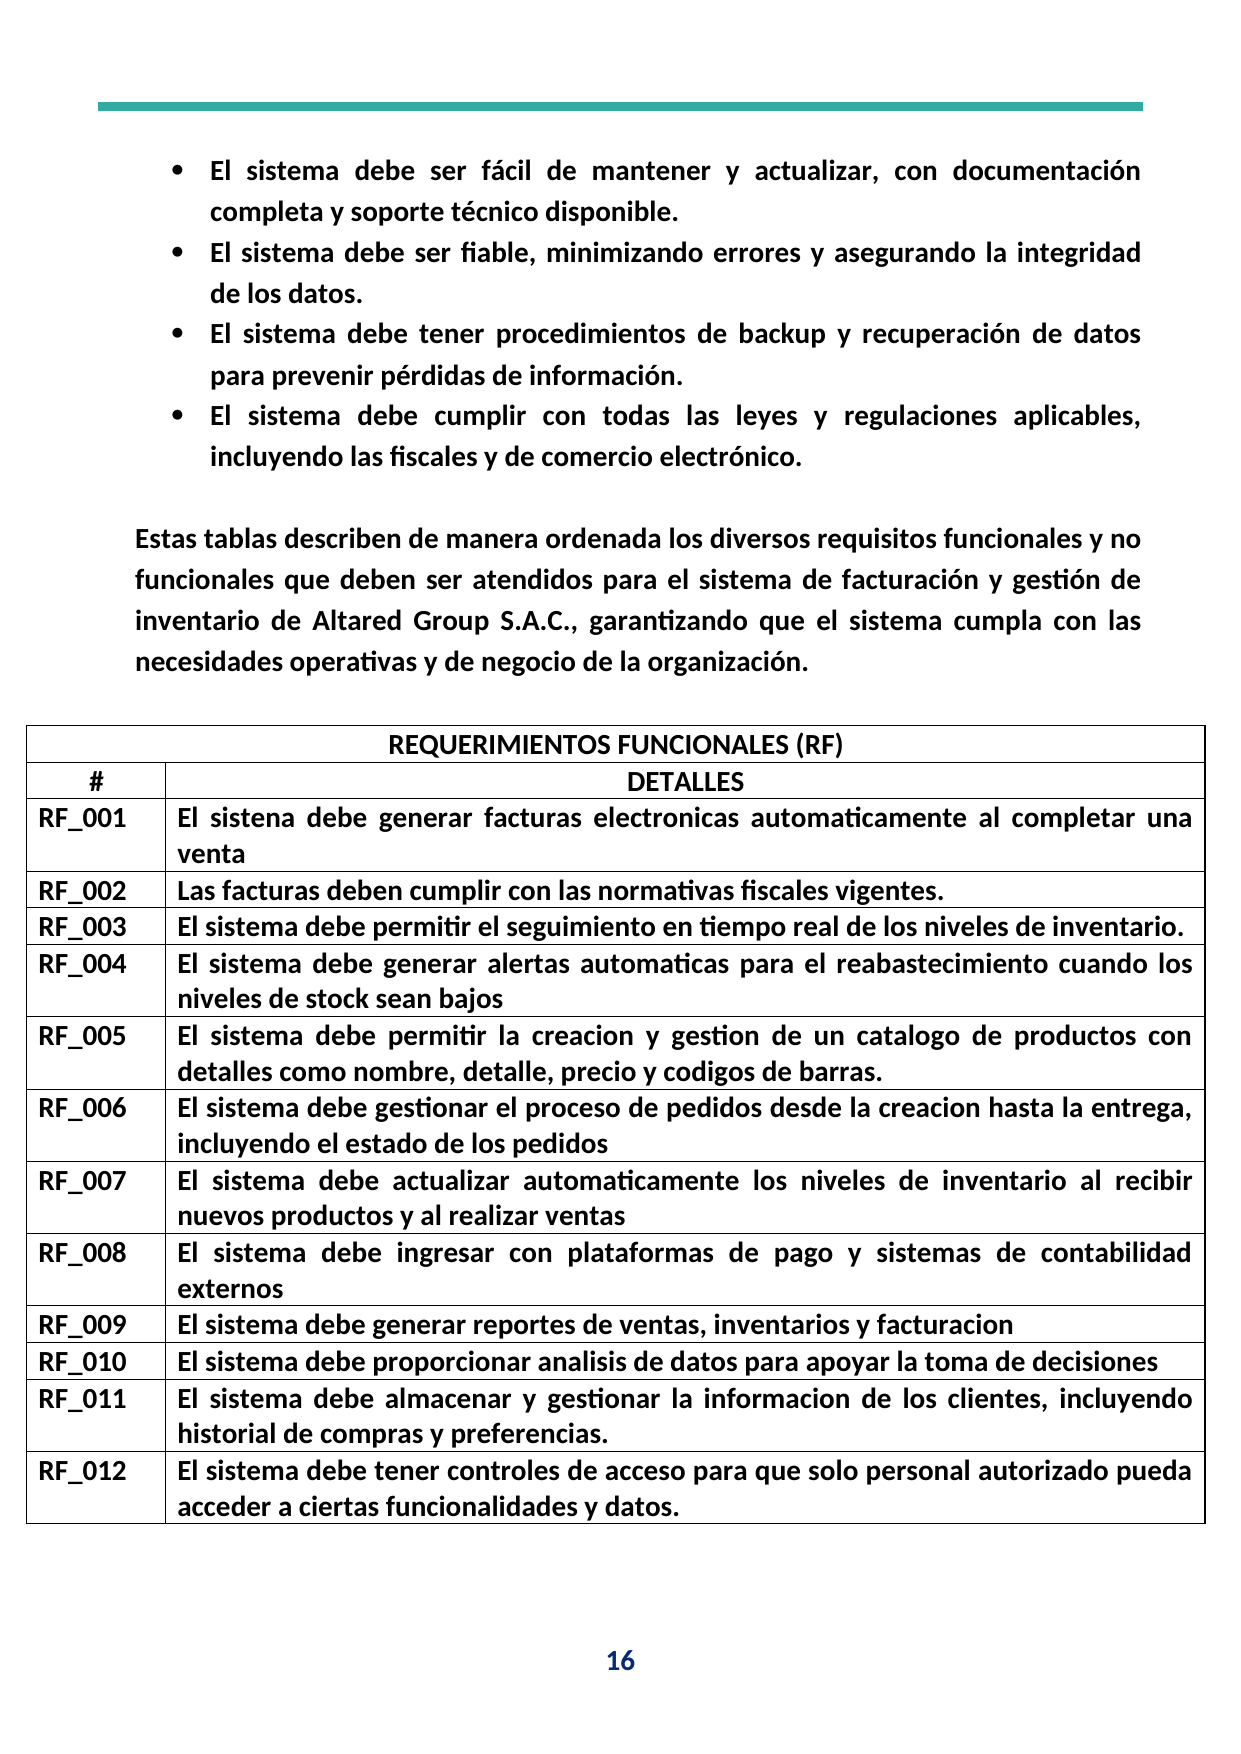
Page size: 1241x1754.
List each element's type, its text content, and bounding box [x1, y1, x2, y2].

table_cell El sistema debe generar reportes de ventas, inventarios y facturacion [166, 1306, 1204, 1342]
table_cell RF_007 [27, 1162, 165, 1233]
table_cell RF_008 [27, 1234, 165, 1305]
text Estas tablas describen de manera ordenada los diversos requisitos funcionales y no funcionales que deben ser atendidos para el sistema de facturación y gestión de inventario de Altared Group S.A.C., garantizando que el sistema cumpla con las necesidades operativas y de negocio de la organización. [135, 520, 1143, 679]
table_cell RF_011 [27, 1380, 165, 1451]
list El sistema debe ser fiable, minimizando errores y asegurando la integridad de los datos. [172, 234, 1143, 310]
table_cell RF_004 [27, 945, 165, 1016]
table_cell El sistena debe generar facturas electronicas automaticamente al completar una venta [166, 799, 1204, 871]
table_cell RF_003 [27, 908, 165, 944]
table_cell Las facturas deben cumplir con las normativas fiscales vigentes. [166, 872, 1204, 907]
table_cell # [27, 763, 165, 798]
table_cell RF_009 [27, 1306, 165, 1342]
table_cell RF_012 [27, 1452, 165, 1523]
table_cell RF_006 [27, 1090, 165, 1161]
table_cell RF_005 [27, 1017, 165, 1088]
table_cell El sistema debe actualizar automaticamente los niveles de inventario al recibir nuevos productos y al realizar ventas [166, 1162, 1204, 1233]
table_cell RF_010 [27, 1343, 165, 1379]
table_cell RF_002 [27, 872, 165, 907]
table_cell El sistema debe almacenar y gestionar la informacion de los clientes, incluyendo historial de compras y preferencias. [166, 1380, 1204, 1451]
table_cell El sistema debe proporcionar analisis de datos para apoyar la toma de decisiones [166, 1343, 1204, 1379]
table_cell El sistema debe permitir el seguimiento en tiempo real de los niveles de inventario. [166, 908, 1204, 944]
list El sistema debe ser fácil de mantener y actualizar, con documentación completa y soporte técnico disponible. [172, 152, 1143, 228]
table_cell El sistema debe gestionar el proceso de pedidos desde la creacion hasta la entrega, incluyendo el estado de los pedidos [166, 1090, 1204, 1161]
table_cell DETALLES [166, 763, 1204, 798]
list El sistema debe tener procedimientos de backup y recuperación de datos para prevenir pérdidas de información. [172, 316, 1143, 392]
table_cell El sistema debe tener controles de acceso para que solo personal autorizado pueda acceder a ciertas funcionalidades y datos. [166, 1452, 1204, 1523]
table_cell El sistema debe ingresar con plataformas de pago y sistemas de contabilidad externos [166, 1234, 1204, 1305]
table_cell El sistema debe generar alertas automaticas para el reabastecimiento cuando los niveles de stock sean bajos [166, 945, 1204, 1016]
table_header REQUERIMIENTOS FUNCIONALES (RF) [27, 726, 1204, 762]
list El sistema debe cumplir con todas las leyes y regulaciones aplicables, incluyendo las fiscales y de comercio electrónico. [172, 397, 1143, 474]
table_cell RF_001 [27, 799, 165, 871]
table_cell El sistema debe permitir la creacion y gestion de un catalogo de productos con detalles como nombre, detalle, precio y codigos de barras. [166, 1017, 1204, 1088]
